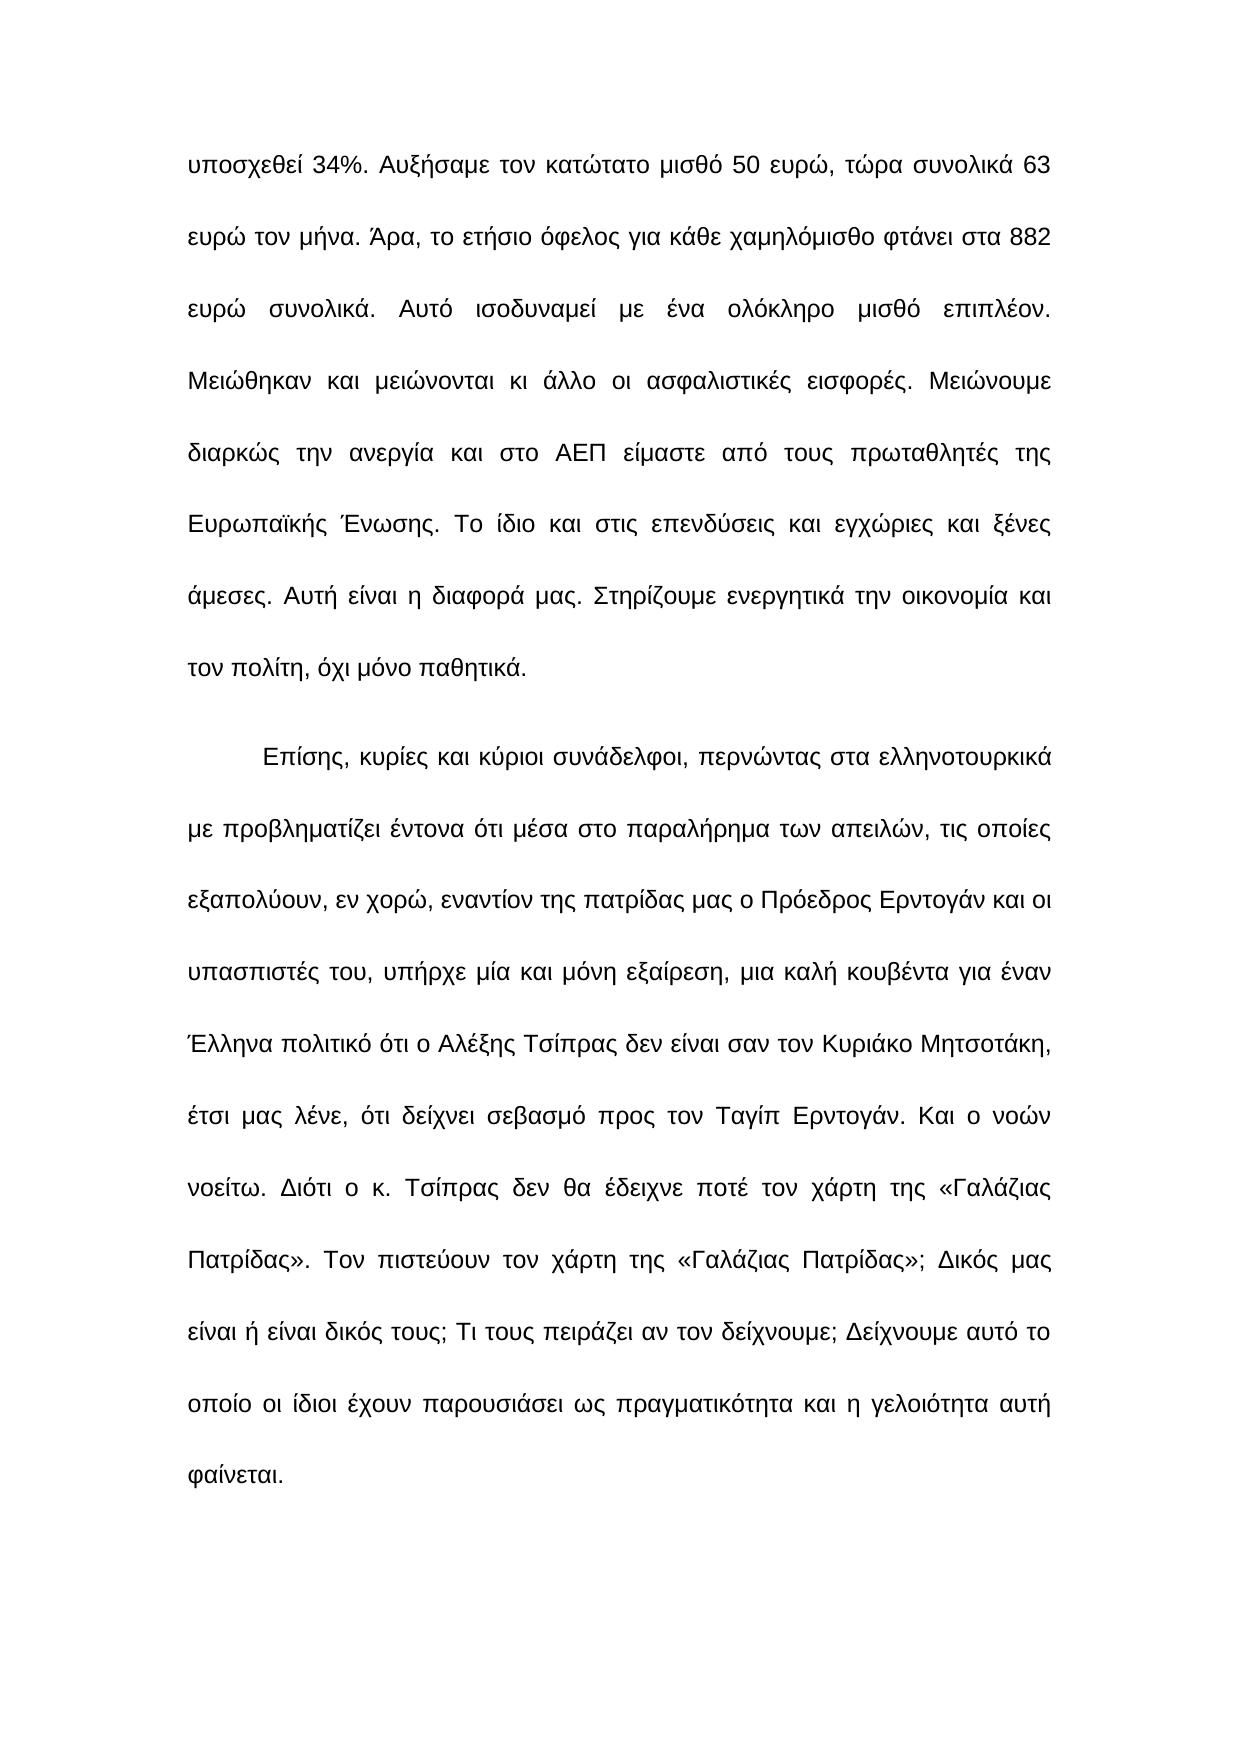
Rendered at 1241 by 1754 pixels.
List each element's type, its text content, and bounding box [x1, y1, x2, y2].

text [187, 150, 1053, 682]
text Επίσης, κυρίες και κύριοι συνάδελφοι, περνώντας στα ελληνοτουρκικά με προβληματίζει έντονα ότι μέσα στο παραλήρημα των απειλών, τις οποίες εξαπολύουν, εν χορώ, εναντίον της πατρίδας μας ο Πρόεδρος Ερντογάν και οι υπασπιστές του, υπήρχε μία και μόνη εξαίρεση, μια καλή κουβέντα για έναν Έλληνα πολιτικό ότι ο Αλέξης Τσίπρας δεν είναι σαν τον Κυριάκο Μητσοτάκη, έτσι μας λένε, ότι δείχνει σεβασμό προς τον Ταγίπ Ερντογάν. Και ο νοών νοείτω. Διότι ο κ. Τσίπρας δεν θα έδειχνε ποτέ τον χάρτη της «Γαλάζιας Πατρίδας». Τον πιστεύουν τον χάρτη της «Γαλάζιας Πατρίδας»; Δικός μας είναι ή είναι δικός τους; Τι τους πειράζει αν τον δείχνουμε; Δείχνουμε αυτό το οποίο οι ίδιοι έχουν παρουσιάσει ως πραγματικότητα και η γελοιότητα αυτή φαίνεται. [187, 742, 1053, 1489]
